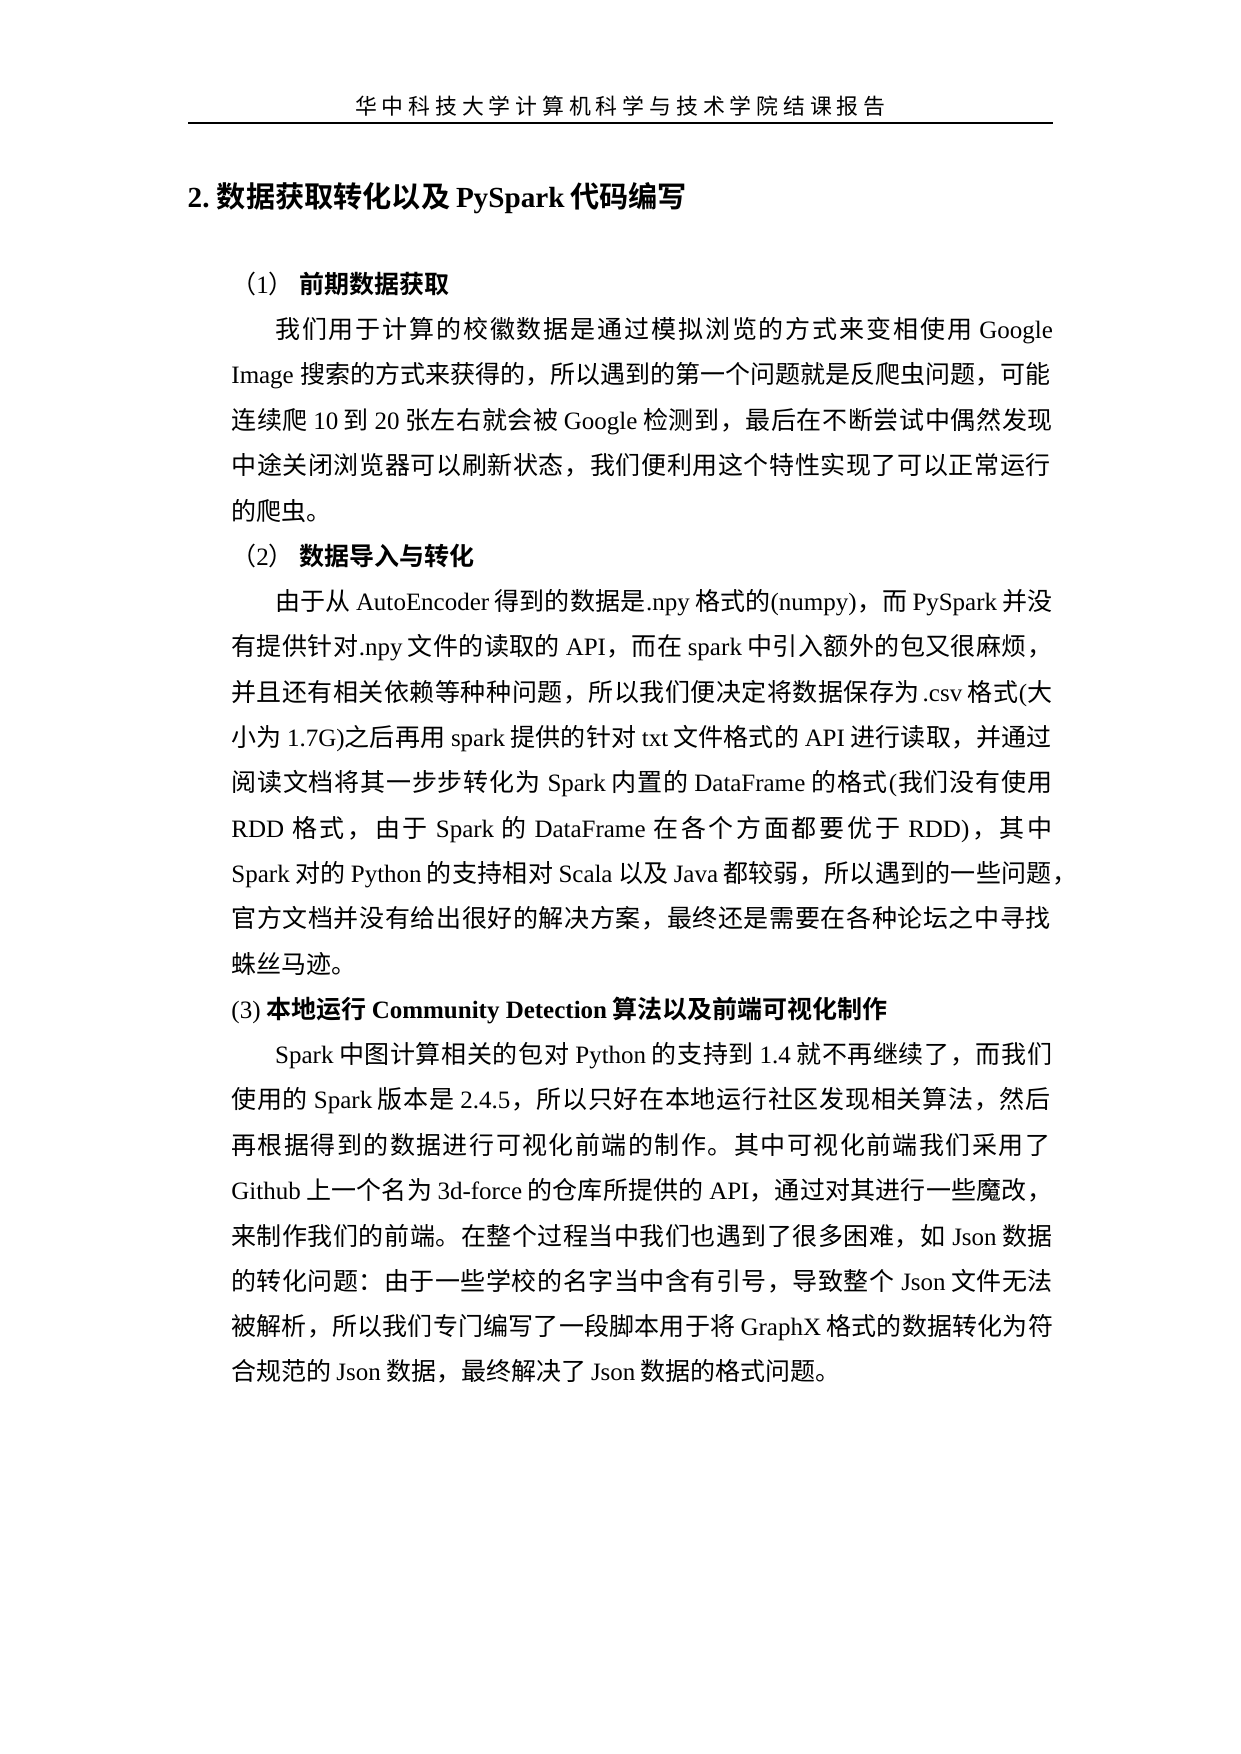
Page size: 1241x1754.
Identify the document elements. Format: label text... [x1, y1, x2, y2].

subtitle 2. 数据获取转化以及PySpark代码编写 [187, 162, 1053, 227]
list 我们用于计算的校徽数据是通过模拟浏览的方式来变相使用Google Image 搜索的方式来获得的，所以遇到的第一个问题就是反爬虫问题，可能连续爬10到20张左右就会被Google检测到，最后在不断尝试中偶然发现中途关闭浏览器可以刷新状态，我们便利用这个特性实现了可以正常运行的爬虫。 [231, 310, 1053, 527]
list 本地运行Community Detection算法以及前端可视化制作 [187, 989, 1053, 1026]
list 数据导入与转化 [187, 536, 1053, 572]
list Spark中图计算相关的包对Python的支持到1.4就不再继续了，而我们使用的Spark版本是2.4.5，所以只好在本地运行社区发现相关算法，然后再根据得到的数据进行可视化前端的制作。其中可视化前端我们采用了Github上一个名为3d-force的仓库所提供的API，通过对其进行一些魔改，来制作我们的前端。在整个过程当中我们也遇到了很多困难，如Json数据的转化问题：由于一些学校的名字当中含有引号，导致整个Json文件无法被解析，所以我们专门编写了一段脚本用于将GraphX格式的数据转化为符合规范的Json数据，最终解决了Json数据的格式问题。 [231, 1035, 1053, 1388]
list 前期数据获取 [187, 264, 1053, 301]
list 由于从AutoEncoder得到的数据是.npy格式的(numpy)，而PySpark并没有提供针对.npy文件的读取的API，而在spark中引入额外的包又很麻烦，并且还有相关依赖等种种问题，所以我们便决定将数据保存为.csv格式(大小为1.7G)之后再用spark提供的针对txt文件格式的API进行读取，并通过阅读文档将其一步步转化为Spark内置的DataFrame的格式(我们没有使用RDD格式，由于Spark的DataFrame在各个方面都要优于RDD)，其中Spark对的Python的支持相对Scala以及Java都较弱，所以遇到的一些问题，官方文档并没有给出很好的解决方案，最终还是需要在各种论坛之中寻找蛛丝马迹。 [231, 582, 1053, 980]
